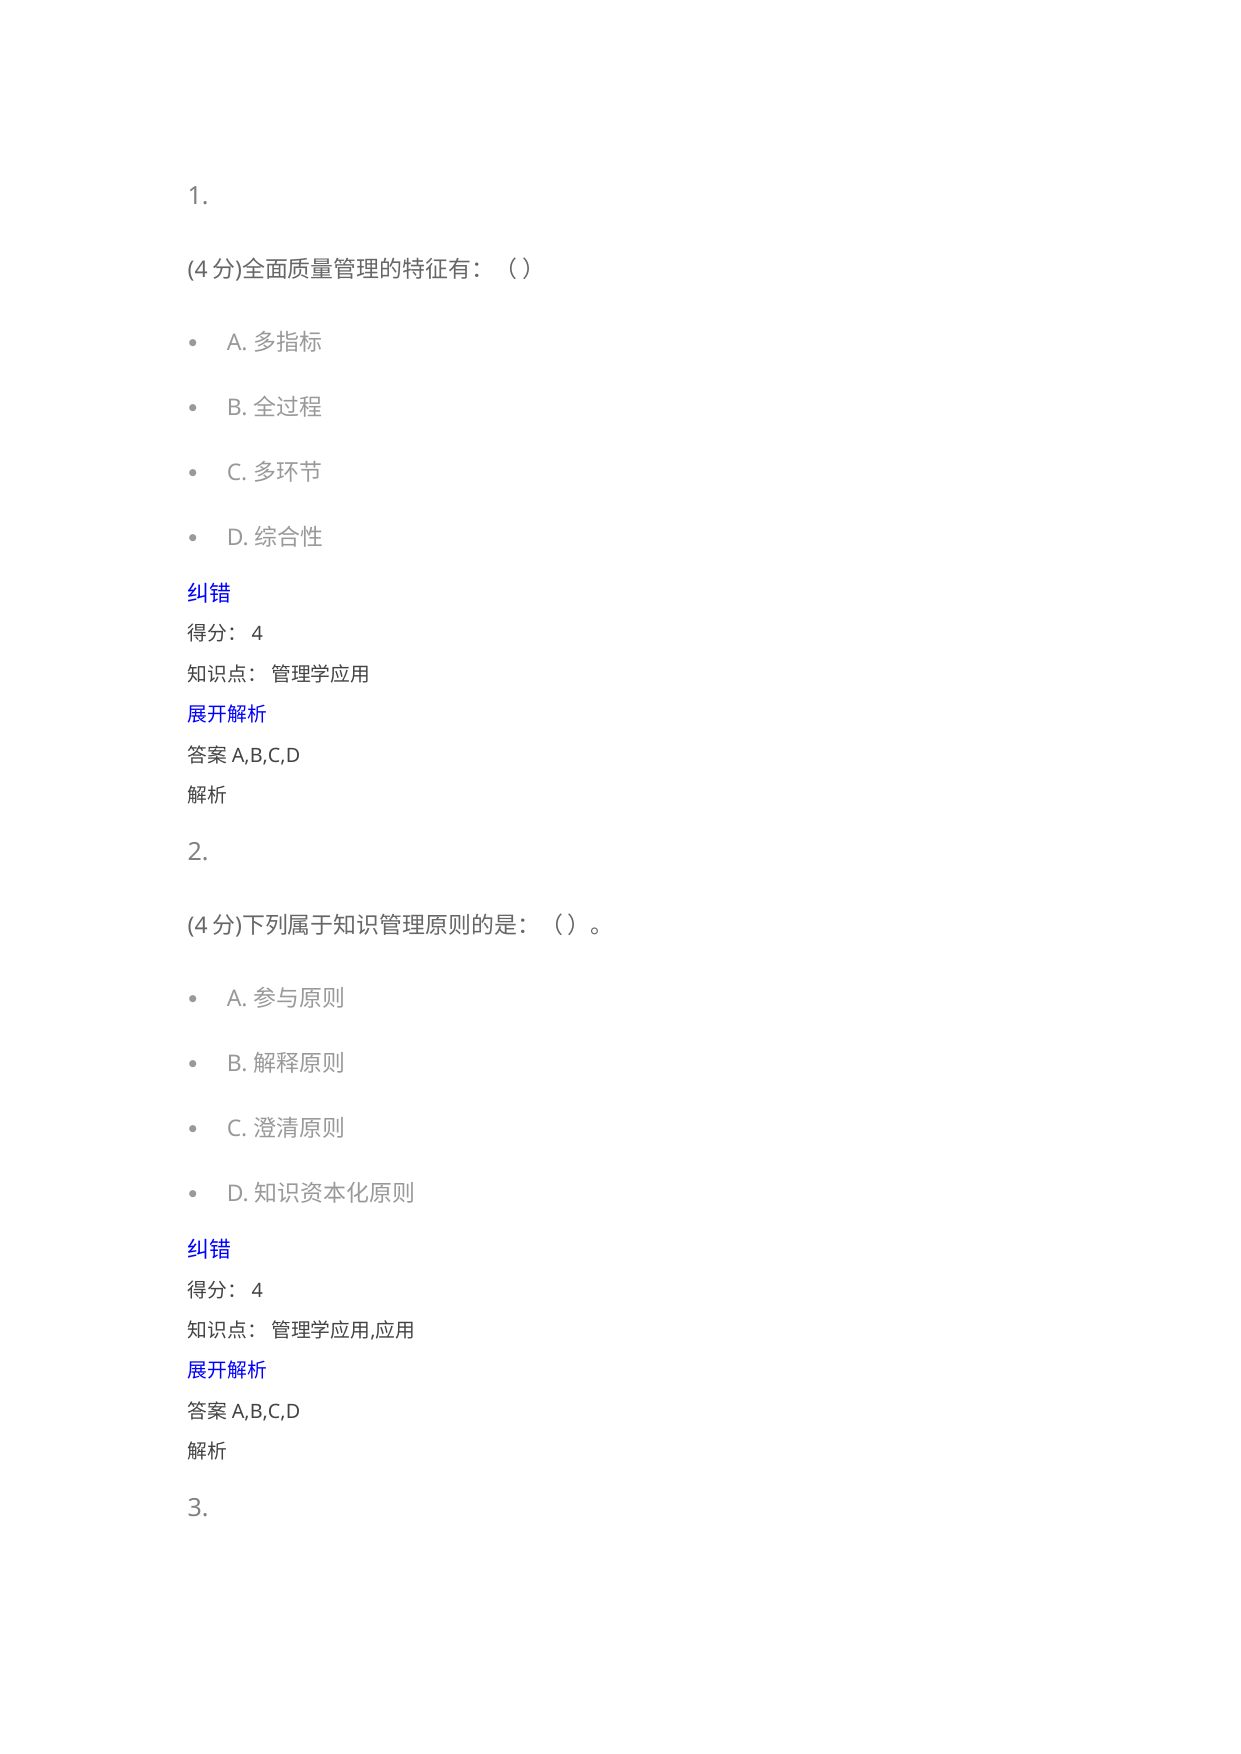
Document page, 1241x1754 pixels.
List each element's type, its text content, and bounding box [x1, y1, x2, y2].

text 得分： 4 [187, 616, 1053, 648]
text 展开解析 [187, 1353, 1053, 1386]
text (4分)下列属于知识管理原则的是：（ ）。 [187, 891, 1053, 956]
text (4分)全面质量管理的特征有：（ ） [187, 235, 1053, 300]
text 展开解析 [187, 697, 1053, 729]
list D. 知识资本化原则 [189, 1159, 1053, 1224]
list C. 澄清原则 [189, 1094, 1053, 1159]
text 答案 A,B,C,D [187, 737, 1053, 770]
text 2. [187, 818, 1053, 883]
list A. 参与原则 [189, 964, 1053, 1029]
list A. 多指标 [189, 308, 1053, 373]
text 解析 [187, 778, 1053, 810]
text 3. [187, 1474, 1053, 1539]
list B. 解释原则 [189, 1029, 1053, 1094]
list D. 综合性 [189, 503, 1053, 568]
text 纠错 [187, 1232, 1053, 1264]
text 得分： 4 [187, 1272, 1053, 1305]
text 知识点： 管理学应用,应用 [187, 1313, 1053, 1345]
list C. 多环节 [189, 438, 1053, 503]
text 答案 A,B,C,D [187, 1393, 1053, 1426]
list B. 全过程 [189, 373, 1053, 438]
text 1. [187, 162, 1053, 227]
text 解析 [187, 1434, 1053, 1466]
text 纠错 [187, 576, 1053, 608]
text 知识点： 管理学应用 [187, 656, 1053, 689]
